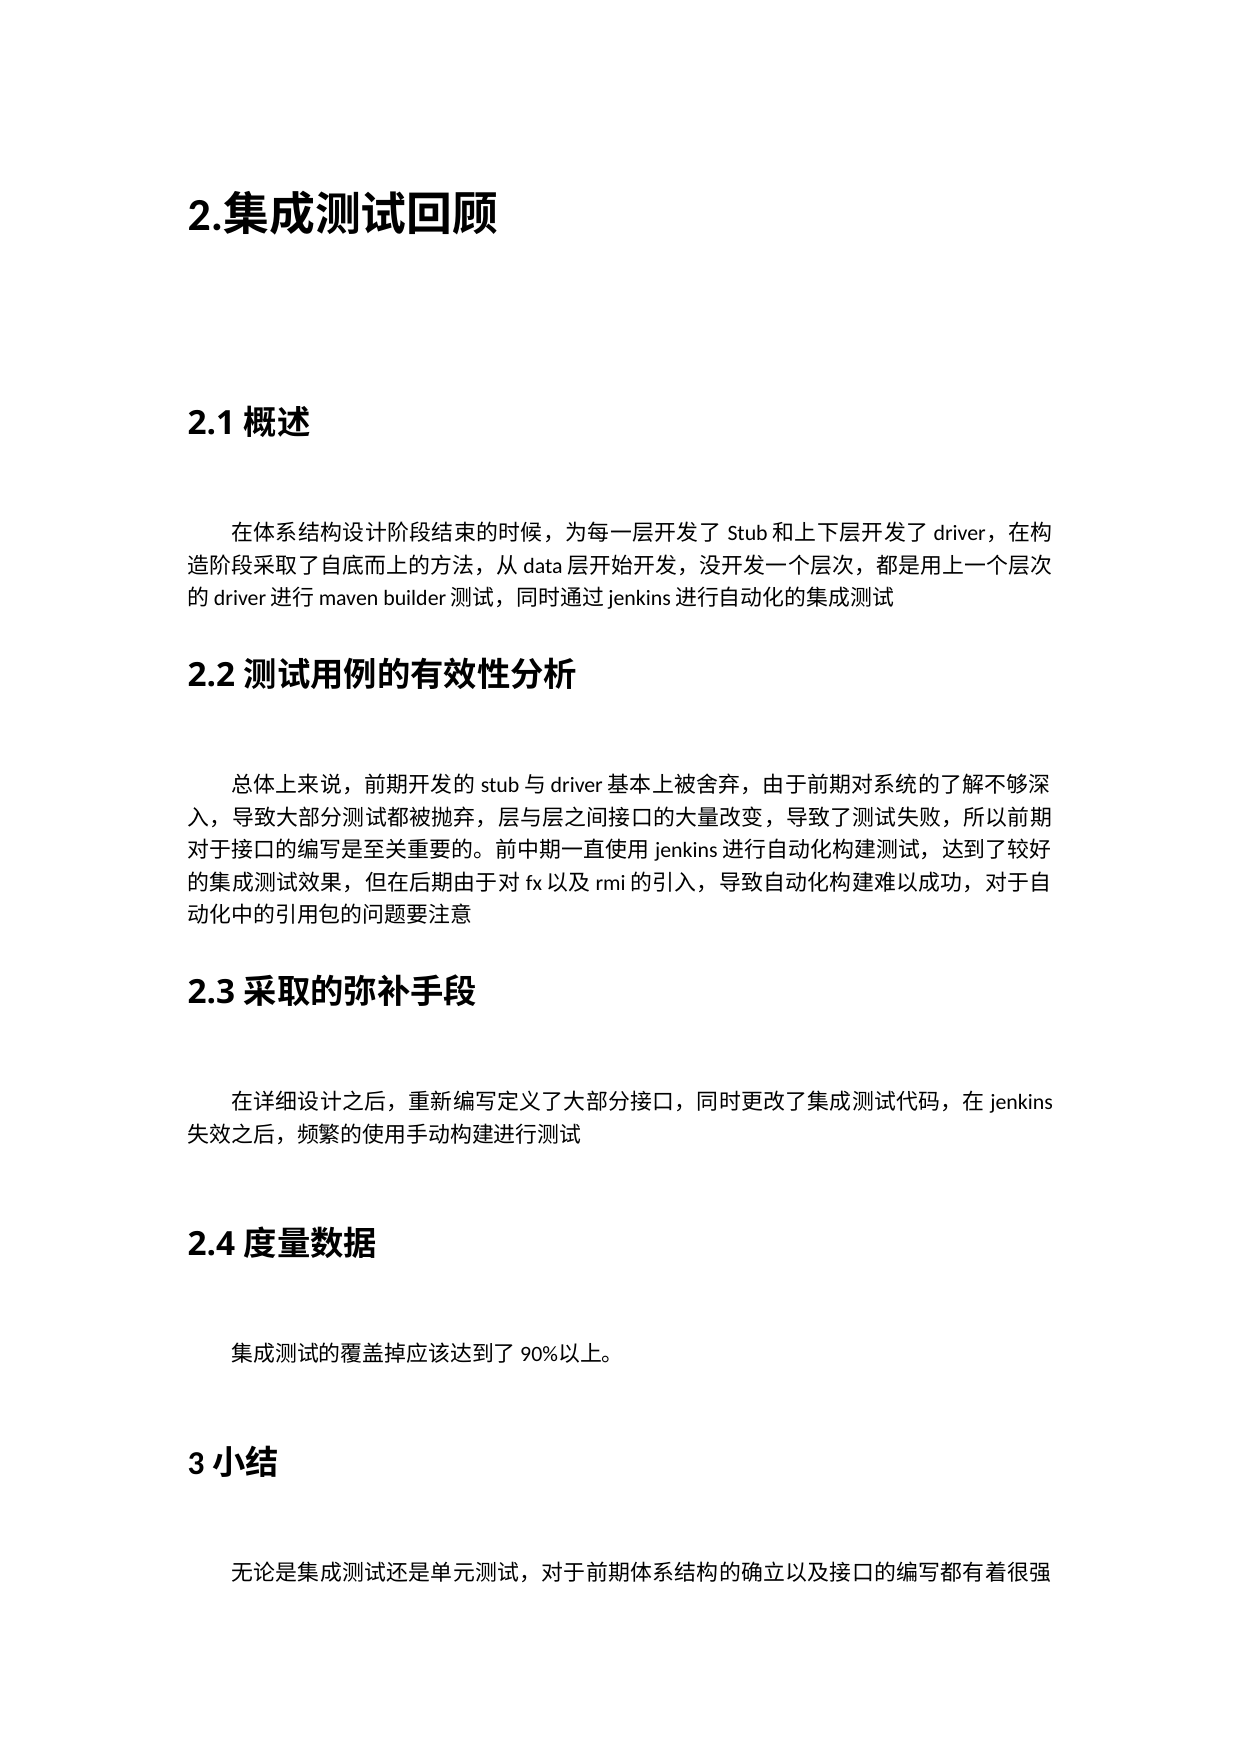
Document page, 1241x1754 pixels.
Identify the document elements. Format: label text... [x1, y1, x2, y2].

subtitle 2.集成测试回顾 [187, 162, 1053, 259]
text 集成测试的覆盖掉应该达到了90%以上。 [187, 1336, 1053, 1368]
text 在详细设计之后，重新编写定义了大部分接口，同时更改了集成测试代码，在jenkins失效之后，频繁的使用手动构建进行测试 [187, 1084, 1053, 1149]
subtitle 2.1 概述 [187, 387, 1053, 452]
subtitle 2.3 采取的弥补手段 [187, 956, 1053, 1021]
text 总体上来说，前期开发的stub与driver基本上被舍弃，由于前期对系统的了解不够深入，导致大部分测试都被抛弃，层与层之间接口的大量改变，导致了测试失败，所以前期对于接口的编写是至关重要的。前中期一直使用jenkins进行自动化构建测试，达到了较好的集成测试效果，但在后期由于对fx以及rmi的引入，导致自动化构建难以成功，对于自动化中的引用包的问题要注意 [187, 767, 1053, 929]
subtitle 2.2 测试用例的有效性分析 [187, 639, 1053, 704]
subtitle 2.4 度量数据 [187, 1208, 1053, 1273]
text 在体系结构设计阶段结束的时候，为每一层开发了Stub和上下层开发了driver，在构造阶段采取了自底而上的方法，从data层开始开发，没开发一个层次，都是用上一个层次的driver进行maven builder测试，同时通过jenkins进行自动化的集成测试 [187, 515, 1053, 612]
text 无论是集成测试还是单元测试，对于前期体系结构的确立以及接口的编写都有着很强的要求，但我们在这两方面做得不足，导致前期很多工作后期需要重做。能够使用工具进行集成测试是一个优点，但对于工具的使用达不到熟练的程度，导致后期测试无法进行。要正确的选择先进而易用的工具 [187, 1555, 1053, 1587]
subtitle 3 小结 [187, 1428, 1053, 1493]
